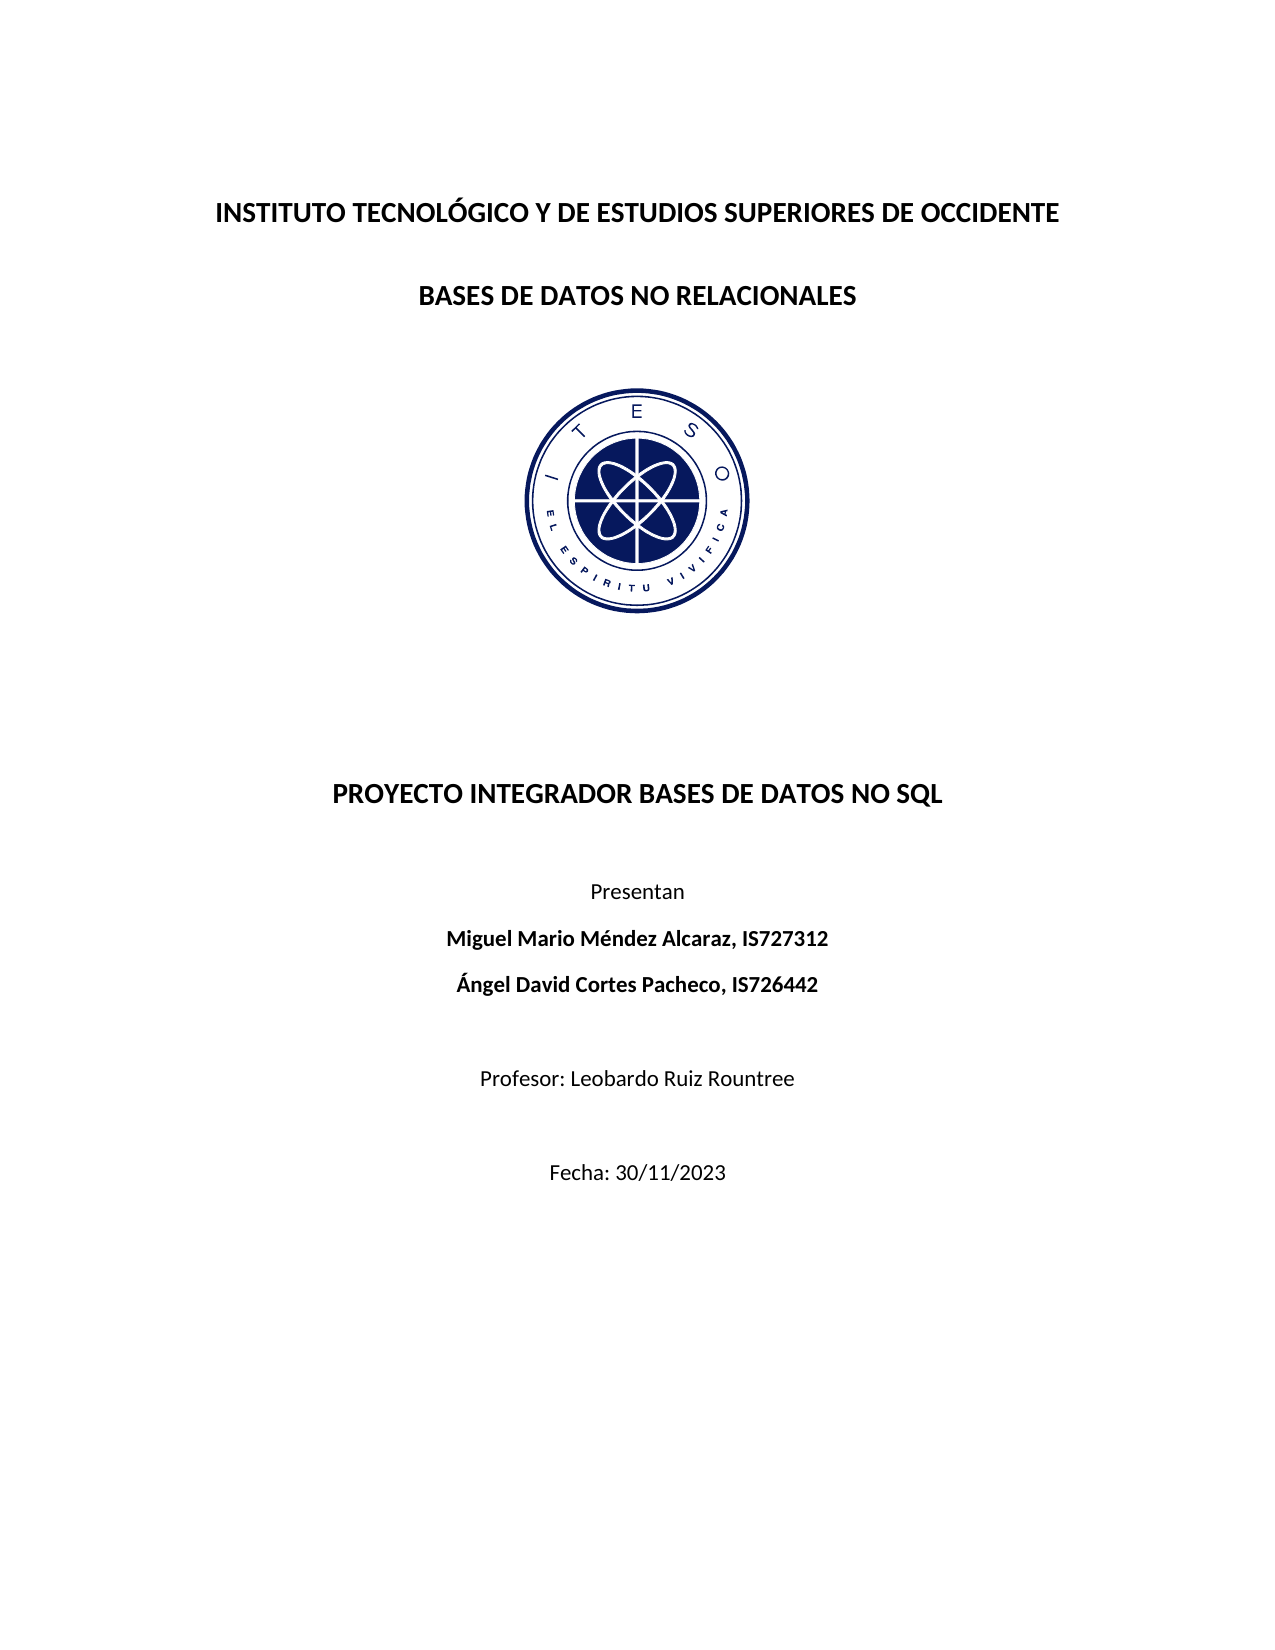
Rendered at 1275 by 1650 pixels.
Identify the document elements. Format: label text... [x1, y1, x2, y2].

text Miguel Mario Méndez Alcaraz, IS727312 [177, 924, 1098, 952]
text Instituto Tecnológico y de Estudios Superiores de Occidente [177, 194, 1098, 230]
text Fecha: 30/11/2023 [177, 1158, 1098, 1186]
text Ángel David Cortes Pacheco, IS726442 [177, 971, 1098, 999]
text Bases de datos NO RELACIONALES [177, 277, 1098, 313]
text Presentan [177, 877, 1098, 905]
text Profesor: Leobardo Ruiz Rountree [177, 1064, 1098, 1092]
text Proyecto integrador bases de datos no sql [177, 775, 1098, 811]
